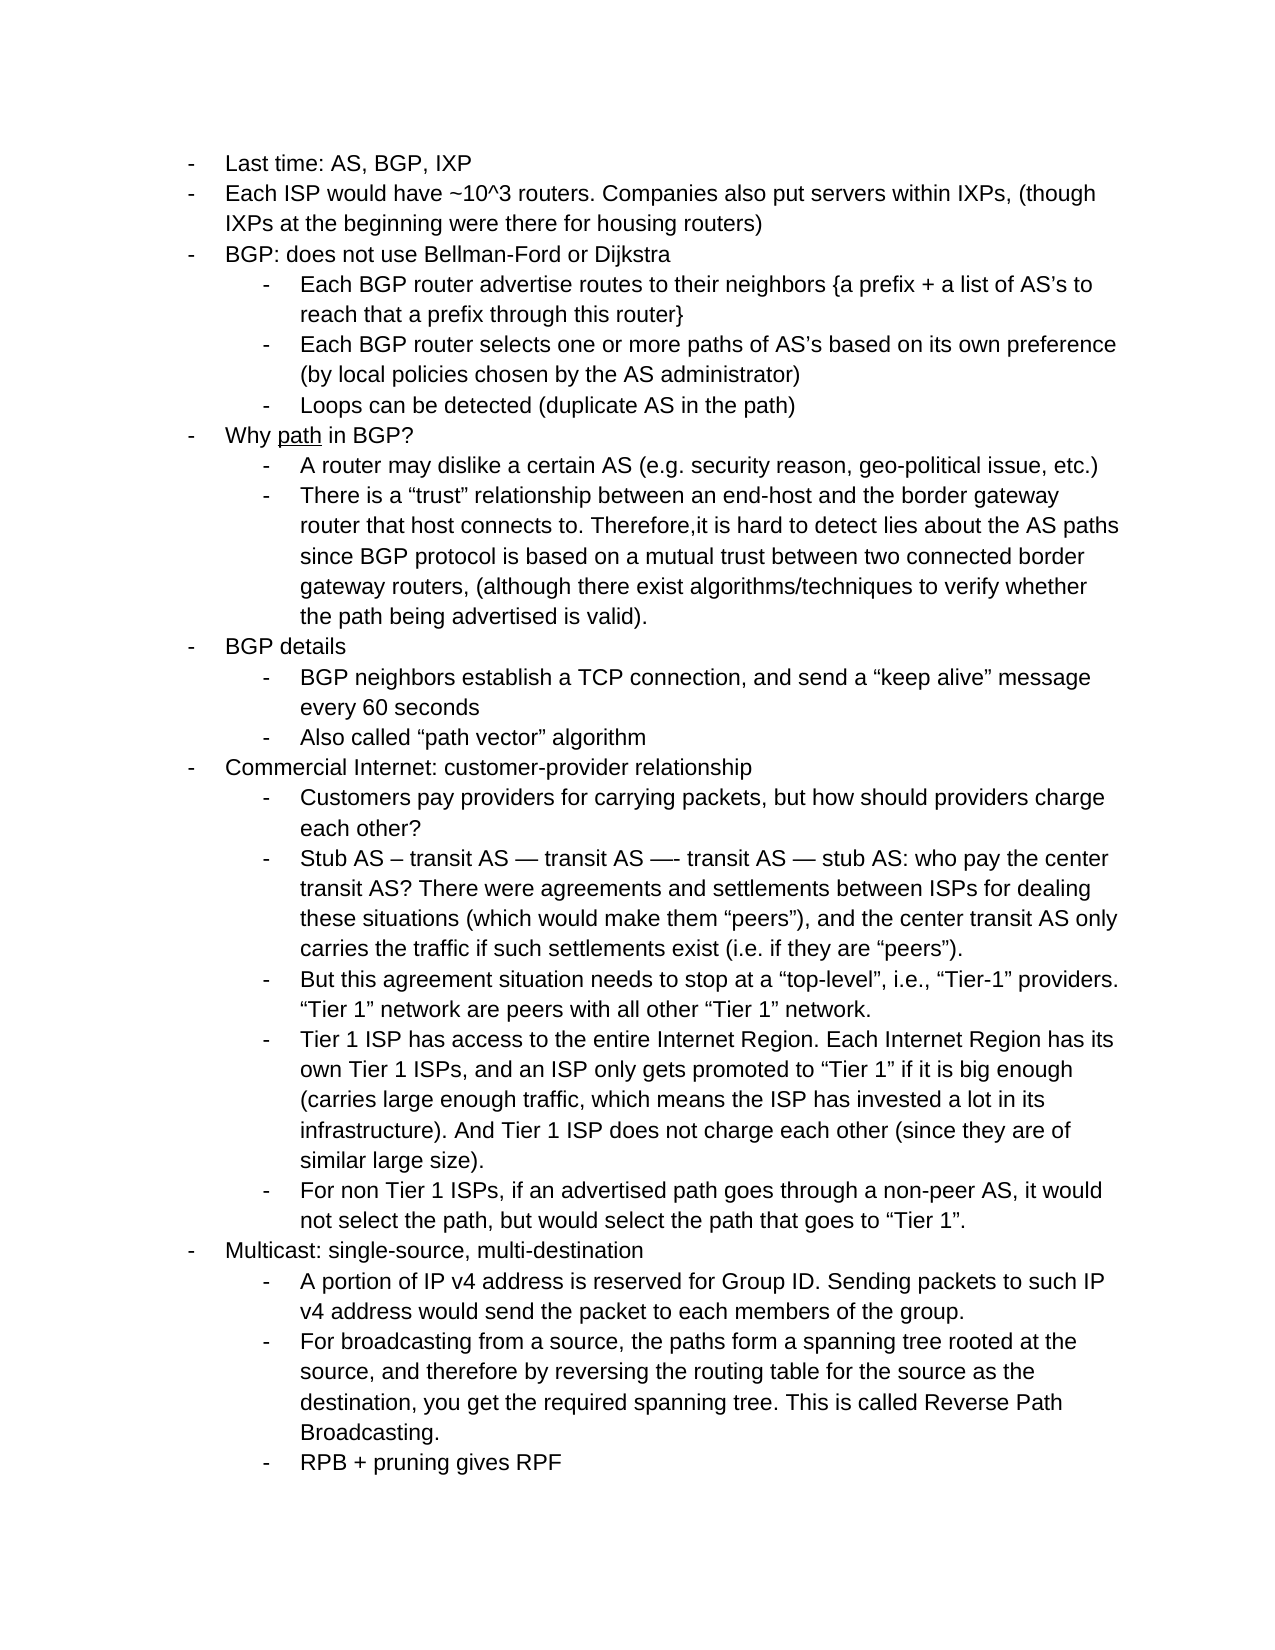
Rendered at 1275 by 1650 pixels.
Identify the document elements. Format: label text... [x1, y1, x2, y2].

list Commercial Internet: customer-provider relationship [187, 754, 1125, 781]
list BGP details [187, 633, 1125, 660]
list Last time: AS, BGP, IXP [187, 150, 1125, 176]
list BGP: does not use Bellman-Ford or Dijkstra [187, 241, 1125, 267]
list Customers pay providers for carrying packets, but how should providers charge each other? [262, 784, 1125, 841]
list There is a “trust” relationship between an end-host and the border gateway router that host connects to. Therefore,it is hard to detect lies about the AS paths since BGP protocol is based on a mutual trust between two connected border gateway routers, (although there exist algorithms/techniques to verify whether the path being advertised is valid). [262, 482, 1125, 629]
list For non Tier 1 ISPs, if an advertised path goes through a non-peer AS, it would not select the path, but would select the path that goes to “Tier 1”. [262, 1177, 1125, 1234]
list RPB + pruning gives RPF [262, 1449, 1125, 1475]
list Each BGP router advertise routes to their neighbors {a prefix + a list of AS’s to reach that a prefix through this router} [262, 271, 1125, 327]
list Each BGP router selects one or more paths of AS’s based on its own preference (by local policies chosen by the AS administrator) [262, 331, 1125, 388]
list BGP neighbors establish a TCP connection, and send a “keep alive” message every 60 seconds [262, 663, 1125, 720]
list Loops can be detected (duplicate AS in the path) [262, 392, 1125, 418]
list Tier 1 ISP has access to the entire Internet Region. Each Internet Region has its own Tier 1 ISPs, and an ISP only gets promoted to “Tier 1” if it is big enough (carries large enough traffic, which means the ISP has invested a lot in its infrastructure). And Tier 1 ISP does not charge each other (since they are of similar large size). [262, 1026, 1125, 1173]
list Also called “path vector” algorithm [262, 724, 1125, 750]
list But this agreement situation needs to stop at a “top-level”, i.e., “Tier-1” providers. “Tier 1” network are peers with all other “Tier 1” network. [262, 966, 1125, 1022]
list Multicast: single-source, multi-destination [187, 1237, 1125, 1264]
list For broadcasting from a source, the paths form a spanning tree rooted at the source, and therefore by reversing the routing table for the source as the destination, you get the required spanning tree. This is called Reverse Path Broadcasting. [262, 1328, 1125, 1445]
list A router may dislike a certain AS (e.g. security reason, geo-political issue, etc.) [262, 452, 1125, 478]
list Stub AS – transit AS — transit AS —- transit AS — stub AS: who pay the center transit AS? There were agreements and settlements between ISPs for dealing these situations (which would make them “peers”), and the center transit AS only carries the traffic if such settlements exist (i.e. if they are “peers”). [262, 845, 1125, 962]
list A portion of IP v4 address is reserved for Group ID. Sending packets to such IP v4 address would send the packet to each members of the group. [262, 1268, 1125, 1324]
list Why path in BGP? [187, 422, 1125, 448]
list Each ISP would have ~10^3 routers. Companies also put servers within IXPs, (though IXPs at the beginning were there for housing routers) [187, 180, 1125, 237]
